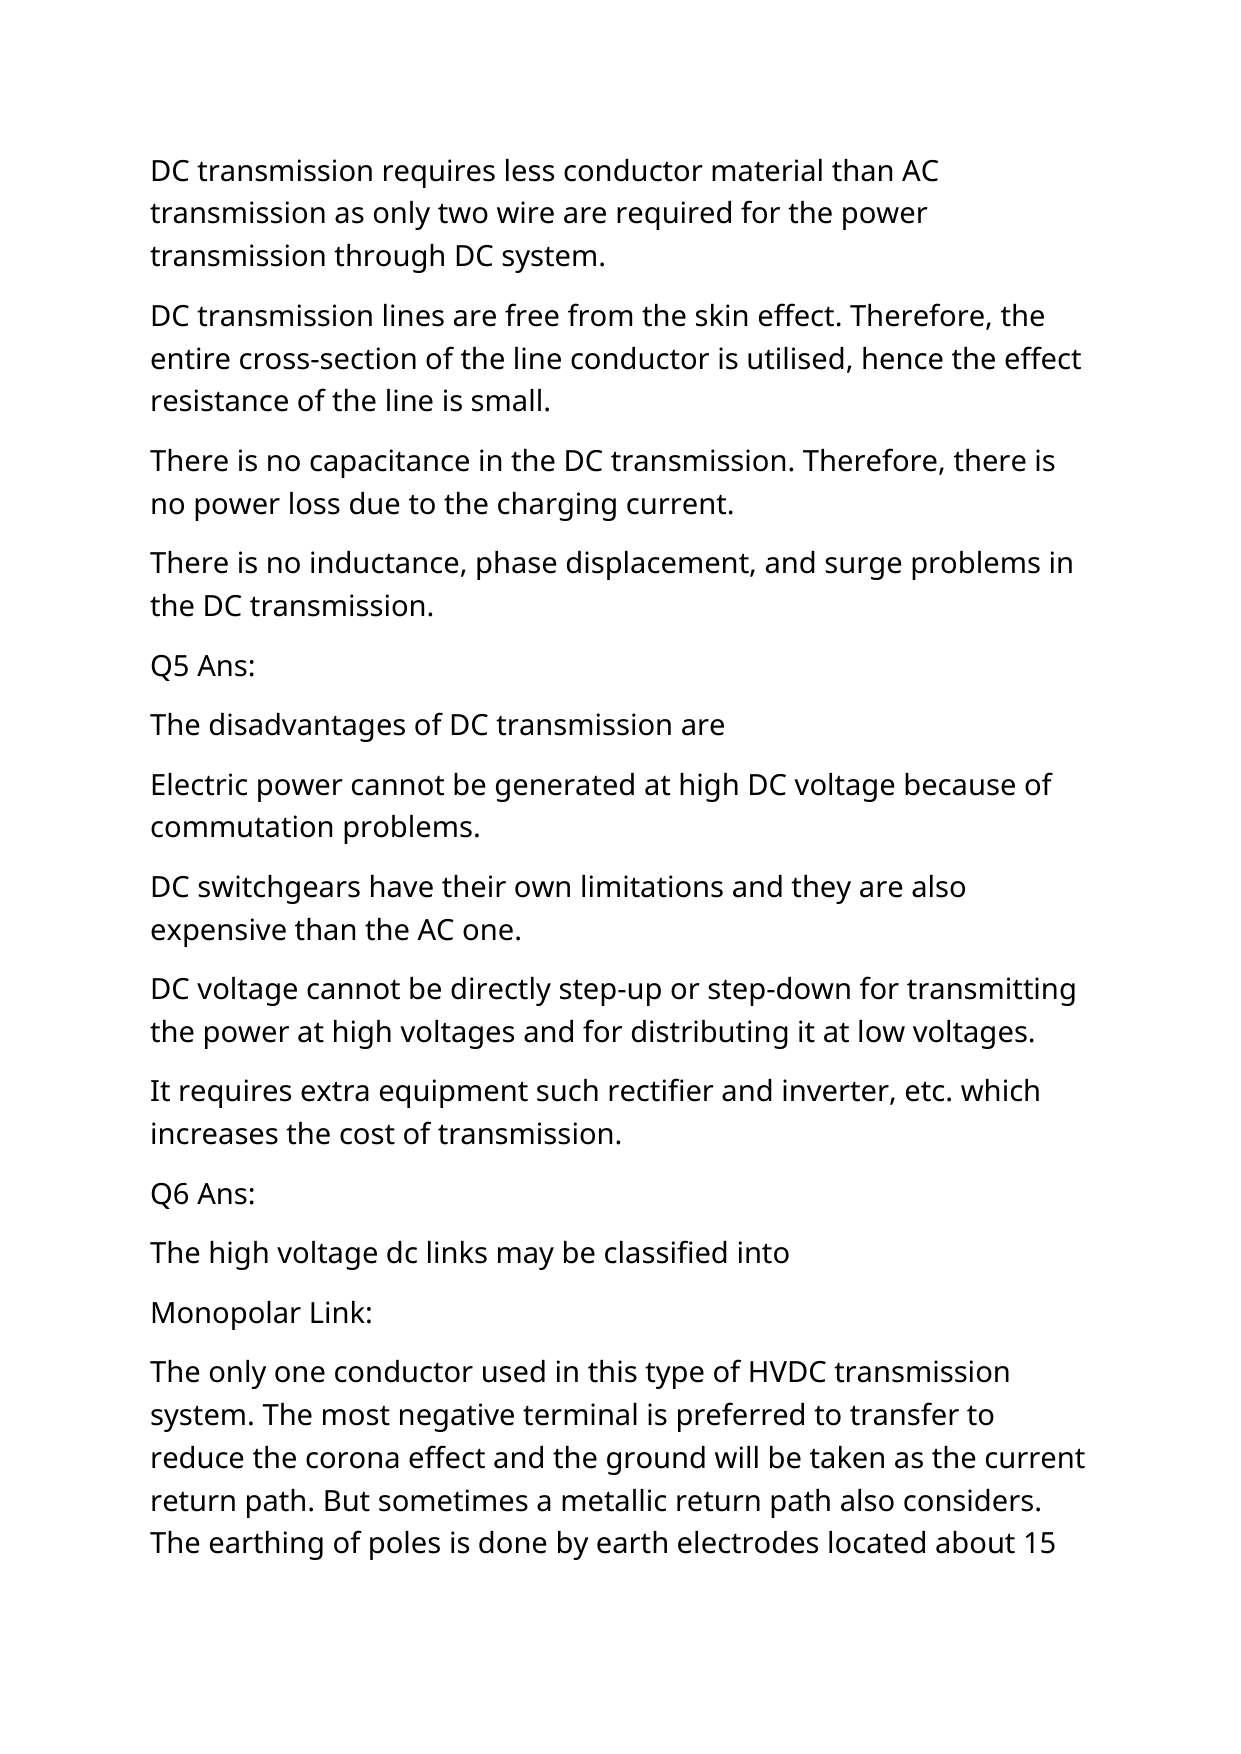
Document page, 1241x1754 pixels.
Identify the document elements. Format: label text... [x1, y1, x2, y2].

text There is no capacitance in the DC transmission. Therefore, there is no power loss due to the charging current. [150, 440, 1090, 523]
text DC transmission requires less conductor material than AC transmission as only two wire are required for the power transmission through DC system. [150, 150, 1090, 275]
text There is no inductance, phase displacement, and surge problems in the DC transmission. [150, 542, 1090, 625]
text Electric power cannot be generated at high DC voltage because of commutation problems. [150, 764, 1090, 846]
text The high voltage dc links may be classified into [150, 1232, 1090, 1272]
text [150, 1351, 1090, 1562]
text It requires extra equipment such rectifier and inverter, etc. which increases the cost of transmission. [150, 1071, 1090, 1153]
text Q5 Ans: [150, 645, 1090, 684]
text DC voltage cannot be directly step-up or step-down for transmitting the power at high voltages and for distributing it at low voltages. [150, 968, 1090, 1051]
text Monopolar Link: [150, 1292, 1090, 1332]
text The disadvantages of DC transmission are [150, 704, 1090, 744]
text DC switchgears have their own limitations and they are also expensive than the AC one. [150, 866, 1090, 948]
text Q6 Ans: [150, 1173, 1090, 1213]
text DC transmission lines are free from the skin effect. Therefore, the entire cross-section of the line conductor is utilised, hence the effect resistance of the line is small. [150, 295, 1090, 420]
